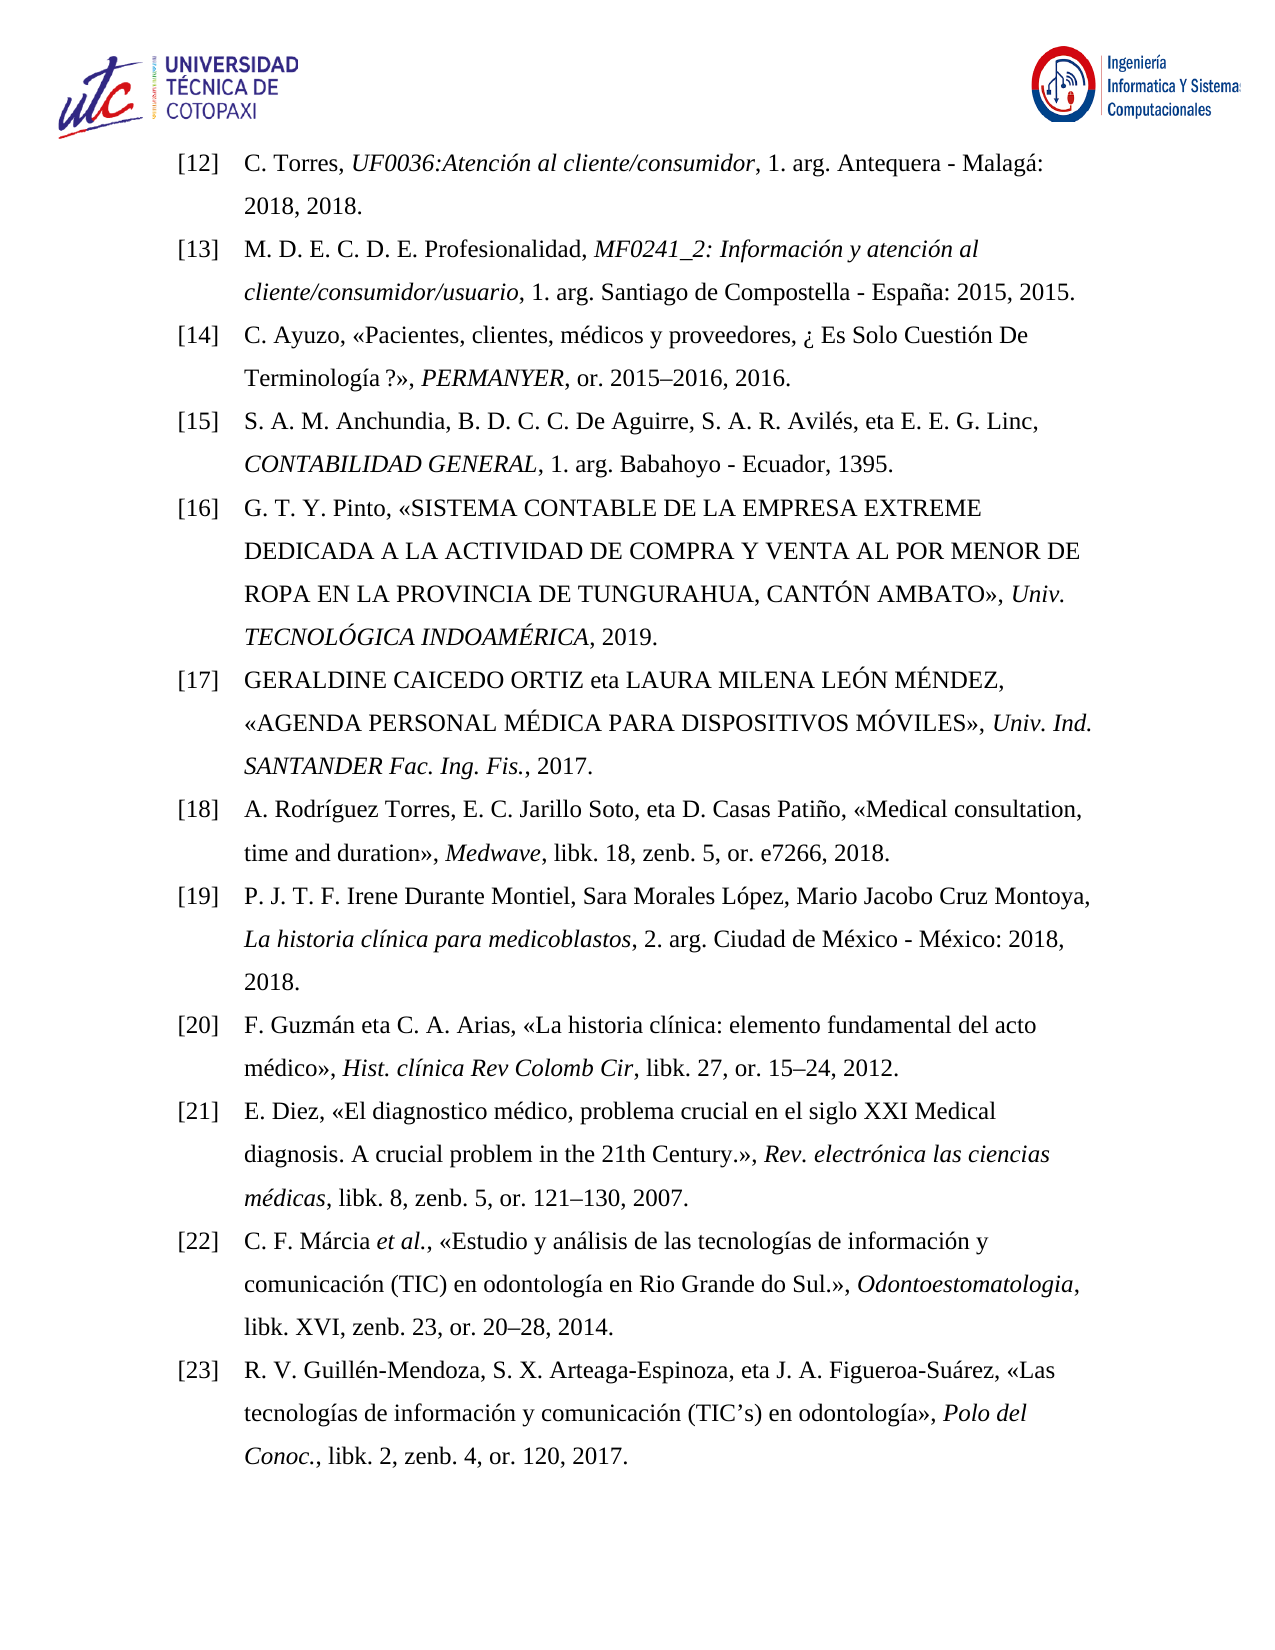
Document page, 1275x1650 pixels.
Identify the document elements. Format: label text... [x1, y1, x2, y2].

text [13] M. D. E. C. D. E. Profesionalidad, MF0241_2: Información y atención al cliente/consumidor/usuario, 1. arg. Santiago de Compostella - España: 2015, 2015. [177, 234, 1098, 306]
text [20] F. Guzmán eta C. A. Arias, «La historia clínica: elemento fundamental del acto médico», Hist. clínica Rev Colomb Cir, libk. 27, or. 15–24, 2012. [177, 1010, 1098, 1082]
picture [58, 53, 298, 139]
text [19] P. J. T. F. Irene Durante Montiel, Sara Morales López, Mario Jacobo Cruz Montoya, La historia clínica para medicoblastos, 2. arg. Ciudad de México - México: 2018, 2018. [177, 881, 1098, 996]
text [15] S. A. M. Anchundia, B. D. C. C. De Aguirre, S. A. R. Avilés, eta E. E. G. Linc, CONTABILIDAD GENERAL, 1. arg. Babahoyo - Ecuador, 1395. [177, 406, 1098, 478]
text [22] C. F. Márcia et al., «Estudio y análisis de las tecnologías de información y comunicación (TIC) en odontología en Rio Grande do Sul.», Odontoestomatologia, libk. XVI, zenb. 23, or. 20–28, 2014. [177, 1226, 1098, 1341]
text [12] C. Torres, UF0036:Atención al cliente/consumidor, 1. arg. Antequera - Malagá: 2018, 2018. [177, 148, 1098, 219]
text [16] G. T. Y. Pinto, «SISTEMA CONTABLE DE LA EMPRESA EXTREME DEDICADA A LA ACTIVIDAD DE COMPRA Y VENTA AL POR MENOR DE ROPA EN LA PROVINCIA DE TUNGURAHUA, CANTÓN AMBATO», Univ. TECNOLÓGICA INDOAMÉRICA, 2019. [177, 493, 1098, 651]
text [14] C. Ayuzo, «Pacientes, clientes, médicos y proveedores, ¿ Es Solo Cuestión De Terminología ?», PERMANYER, or. 2015–2016, 2016. [177, 320, 1098, 392]
text [23] R. V. Guillén-Mendoza, S. X. Arteaga-Espinoza, eta J. A. Figueroa-Suárez, «Las tecnologías de información y comunicación (TIC’s) en odontología», Polo del Conoc., libk. 2, zenb. 4, or. 120, 2017. [177, 1355, 1098, 1470]
picture [1031, 46, 1241, 122]
text [21] E. Diez, «El diagnostico médico, problema crucial en el siglo XXI Medical diagnosis. A crucial problem in the 21th Century.», Rev. electrónica las ciencias médicas, libk. 8, zenb. 5, or. 121–130, 2007. [177, 1096, 1098, 1211]
text [17] GERALDINE CAICEDO ORTIZ eta LAURA MILENA LEÓN MÉNDEZ, «AGENDA PERSONAL MÉDICA PARA DISPOSITIVOS MÓVILES», Univ. Ind. SANTANDER Fac. Ing. Fis., 2017. [177, 665, 1098, 780]
text [18] A. Rodríguez Torres, E. C. Jarillo Soto, eta D. Casas Patiño, «Medical consultation, time and duration», Medwave, libk. 18, zenb. 5, or. e7266, 2018. [177, 794, 1098, 866]
